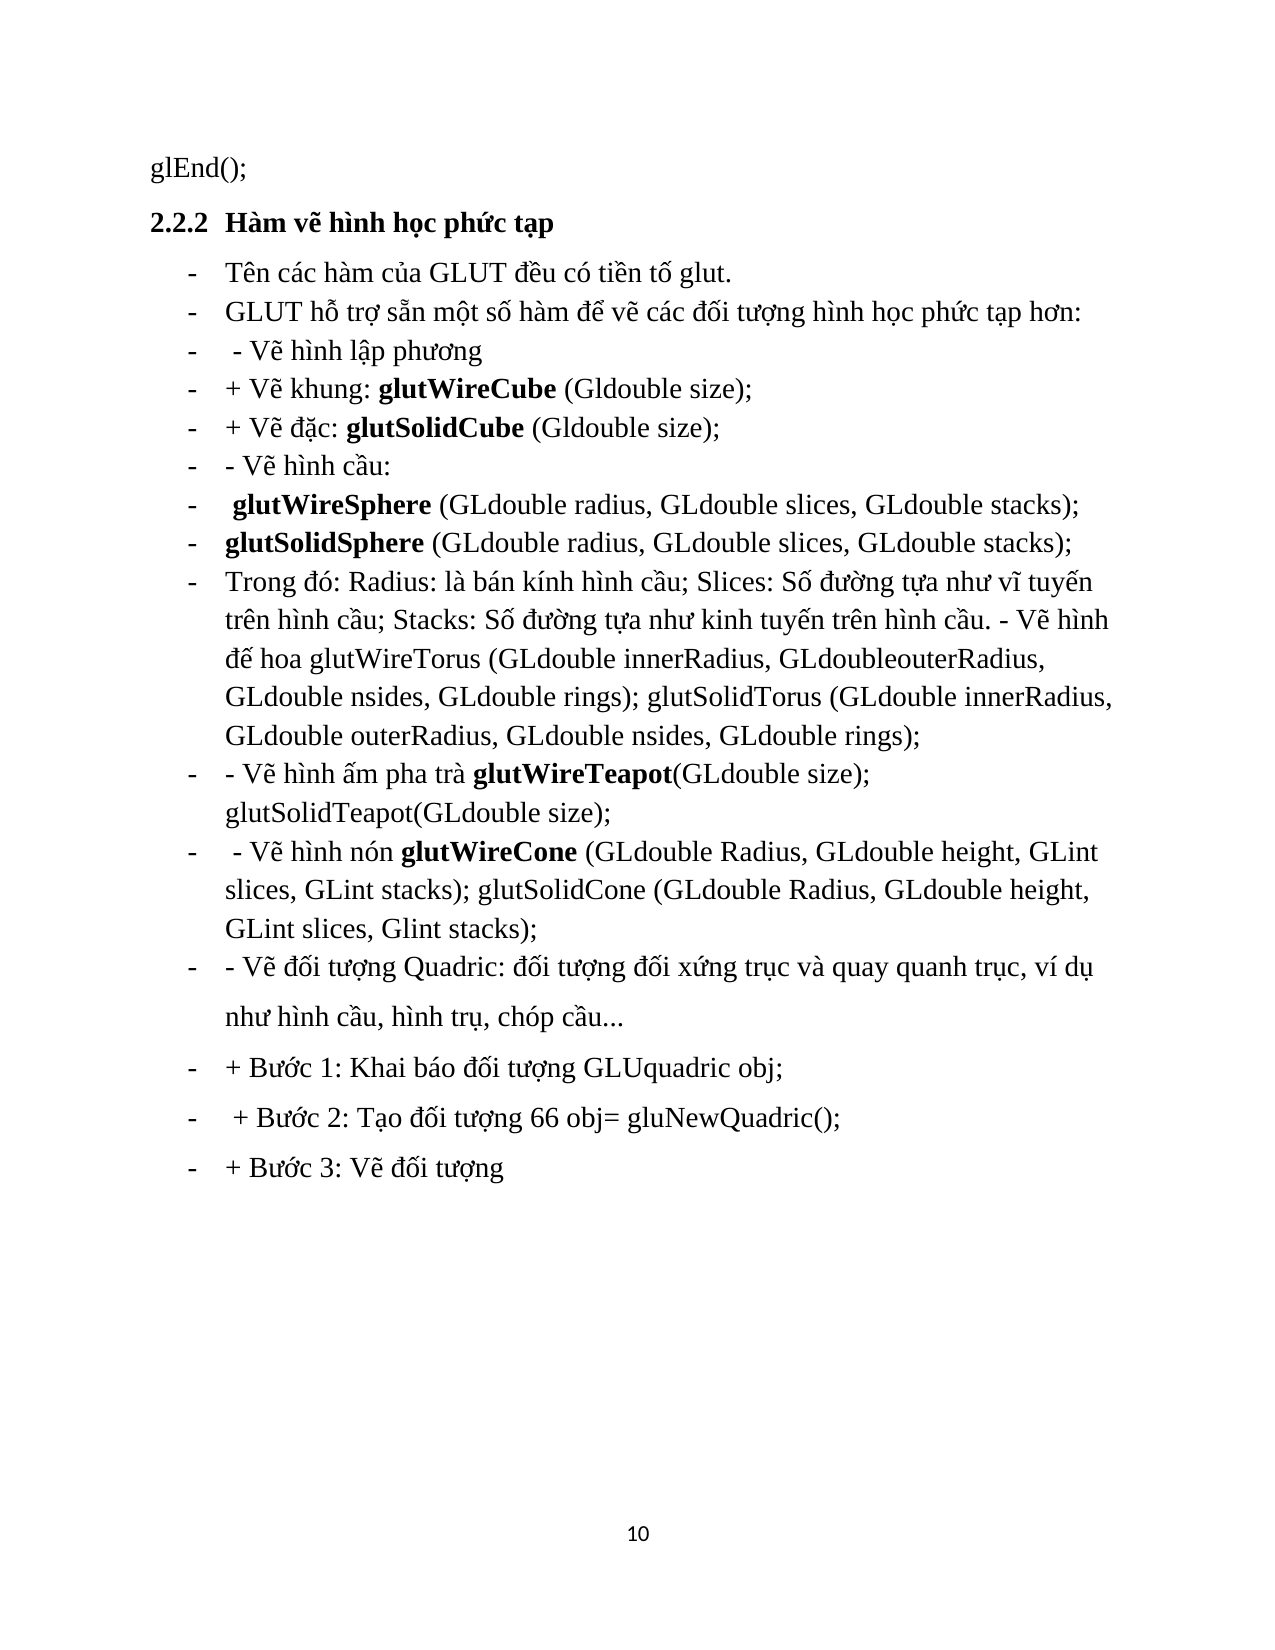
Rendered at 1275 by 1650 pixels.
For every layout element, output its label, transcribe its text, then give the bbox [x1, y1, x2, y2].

list Trong đó: Radius: là bán kính hình cầu; Slices: Số đường tựa như vĩ tuyến trên hình cầu; Stacks: Số đường tựa như kinh tuyến trên hình cầu. - Vẽ hình đế hoa glutWireTorus (GLdouble innerRadius, GLdoubleouterRadius, GLdouble nsides, GLdouble rings); glutSolidTorus (GLdouble innerRadius, GLdouble outerRadius, GLdouble nsides, GLdouble rings); [187, 564, 1125, 752]
list - Vẽ hình ấm pha trà glutWireTeapot(GLdouble size); glutSolidTeapot(GLdouble size); [187, 757, 1125, 829]
list - Vẽ hình nón glutWireCone (GLdouble Radius, GLdouble height, GLint slices, GLint stacks); glutSolidCone (GLdouble Radius, GLdouble height, GLint slices, Glint stacks); [187, 834, 1125, 944]
list + Vẽ đặc: glutSolidCube (Gldouble size); [187, 410, 1125, 443]
list - Vẽ hình cầu: [187, 448, 1125, 482]
list - Vẽ đối tượng Quadric: đối tượng đối xứng trục và quay quanh trục, ví dụ như hình cầu, hình trụ, chóp cầu... [187, 949, 1125, 1033]
text glEnd(); [150, 150, 1125, 183]
list GLUT hỗ trợ sẵn một số hàm để vẽ các đối tượng hình học phức tạp hơn: [187, 294, 1125, 328]
list + Bước 2: Tạo đối tượng 66 obj= gluNewQuadric(); [187, 1100, 1125, 1134]
list glutWireSphere (GLdouble radius, GLdouble slices, GLdouble stacks); [187, 487, 1125, 520]
list glutSolidSphere (GLdouble radius, GLdouble slices, GLdouble stacks); [187, 525, 1125, 559]
list Hàm vẽ hình học phức tạp [150, 205, 1125, 239]
list + Bước 3: Vẽ đối tượng [187, 1151, 1125, 1184]
list Tên các hàm của GLUT đều có tiền tố glut. [187, 256, 1125, 289]
list + Bước 1: Khai báo đối tượng GLUquadric obj; [187, 1050, 1125, 1083]
list - Vẽ hình lập phương [187, 333, 1125, 366]
list + Vẽ khung: glutWireCube (Gldouble size); [187, 371, 1125, 405]
